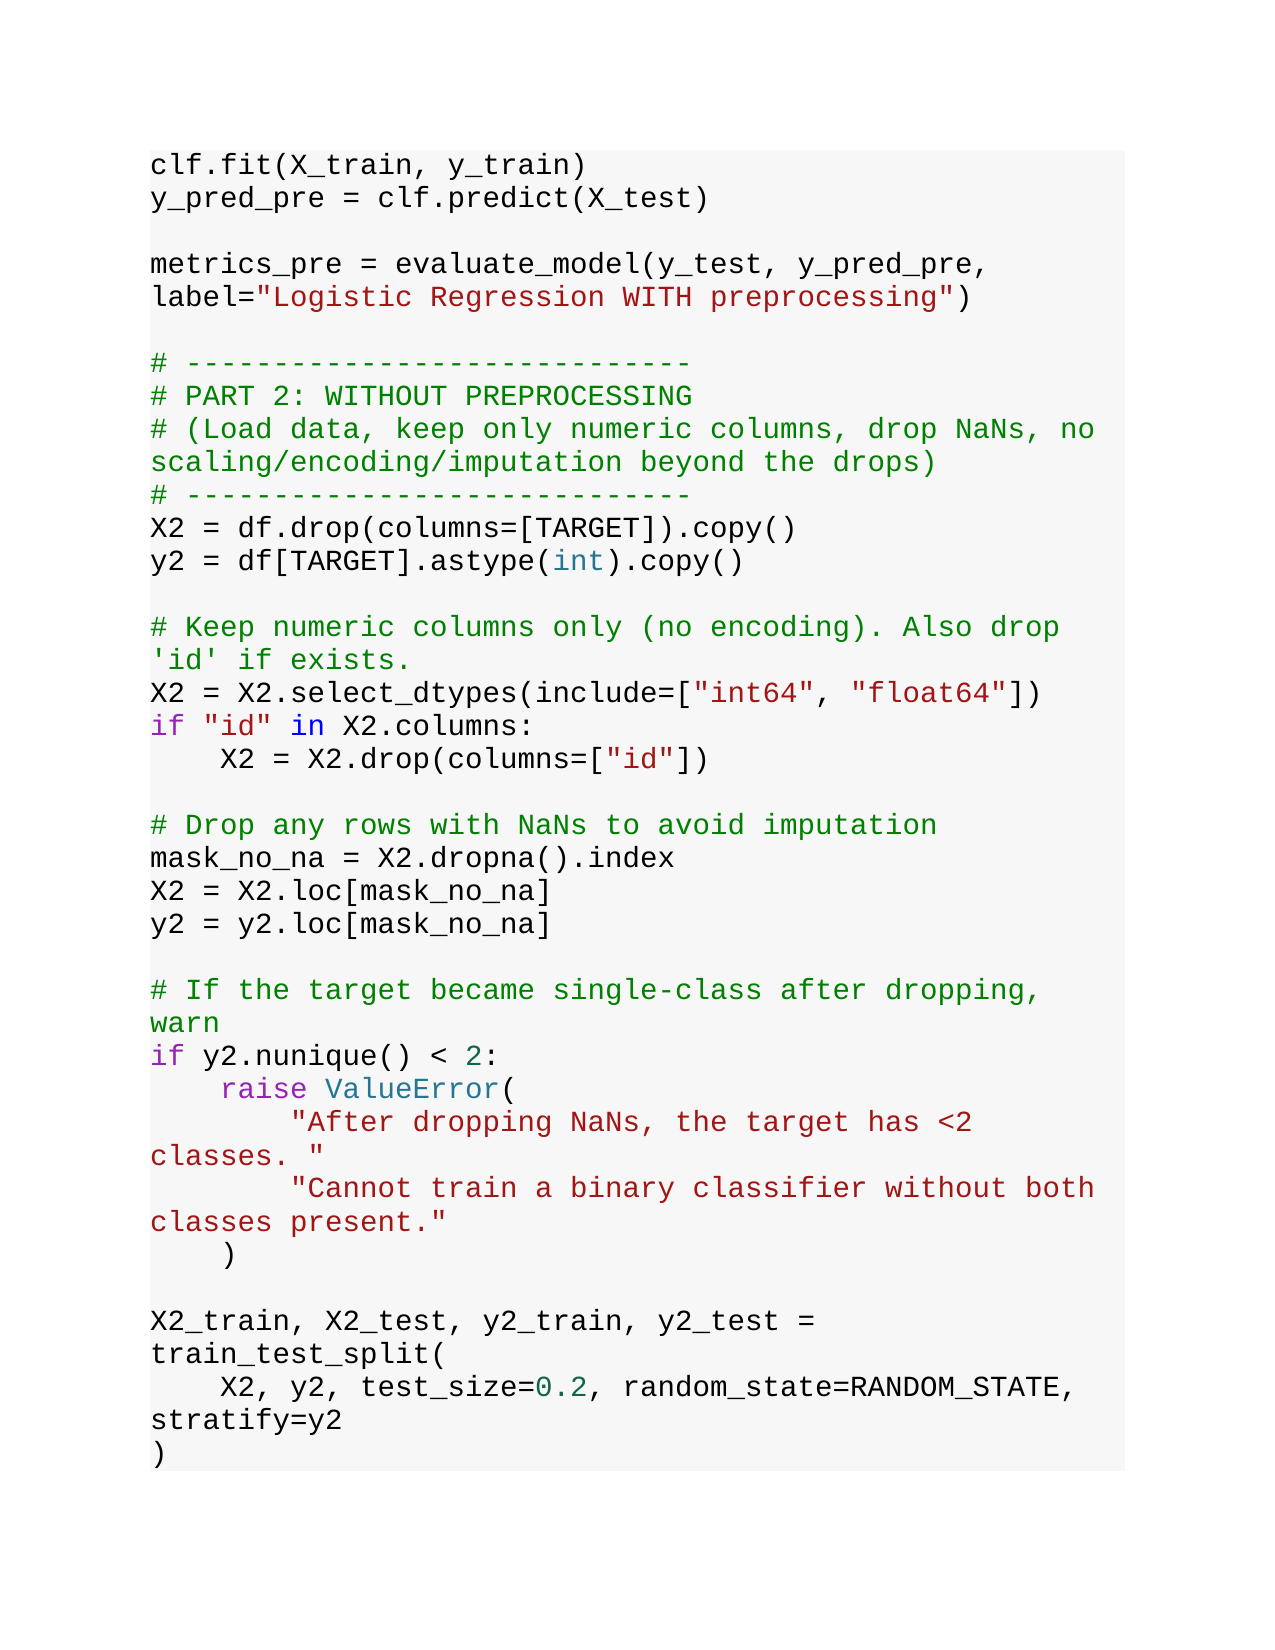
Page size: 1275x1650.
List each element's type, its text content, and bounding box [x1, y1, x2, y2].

text # ----------------------------- [150, 480, 1125, 513]
text mask_no_na = X2.dropna().index [150, 843, 1125, 876]
text # If the target became single-class after dropping, warn [150, 976, 1125, 1042]
text "Cannot train a binary classifier without both classes present." [150, 1174, 1125, 1240]
text y2 = y2.loc[mask_no_na] [150, 909, 1125, 942]
text # (Load data, keep only numeric columns, drop NaNs, no scaling/encoding/imputation beyond the drops) [150, 414, 1125, 480]
text X2 = X2.drop(columns=["id"]) [150, 744, 1125, 777]
text metrics_pre = evaluate_model(y_test, y_pred_pre, label="Logistic Regression WITH preprocessing") [150, 249, 1125, 315]
text # PART 2: WITHOUT PREPROCESSING [150, 381, 1125, 414]
text X2_train, X2_test, y2_train, y2_test = train_test_split( [150, 1306, 1125, 1372]
text if y2.nunique() < 2: [150, 1042, 1125, 1074]
text raise ValueError( [150, 1074, 1125, 1108]
text clf.fit(X_train, y_train) [150, 150, 1125, 183]
text X2 = df.drop(columns=[TARGET]).copy() [150, 513, 1125, 546]
text X2 = X2.select_dtypes(include=["int64", "float64"]) [150, 678, 1125, 711]
text y_pred_pre = clf.predict(X_test) [150, 183, 1125, 216]
text "After dropping NaNs, the target has <2 classes. " [150, 1108, 1125, 1174]
text # Drop any rows with NaNs to avoid imputation [150, 810, 1125, 843]
text X2, y2, test_size=0.2, random_state=RANDOM_STATE, stratify=y2 [150, 1372, 1125, 1438]
text X2 = X2.loc[mask_no_na] [150, 876, 1125, 909]
text ) [150, 1438, 1125, 1471]
text # ----------------------------- [150, 348, 1125, 381]
text # Keep numeric columns only (no encoding). Also drop 'id' if exists. [150, 612, 1125, 678]
text y2 = df[TARGET].astype(int).copy() [150, 546, 1125, 579]
text ) [150, 1240, 1125, 1273]
text if "id" in X2.columns: [150, 711, 1125, 744]
